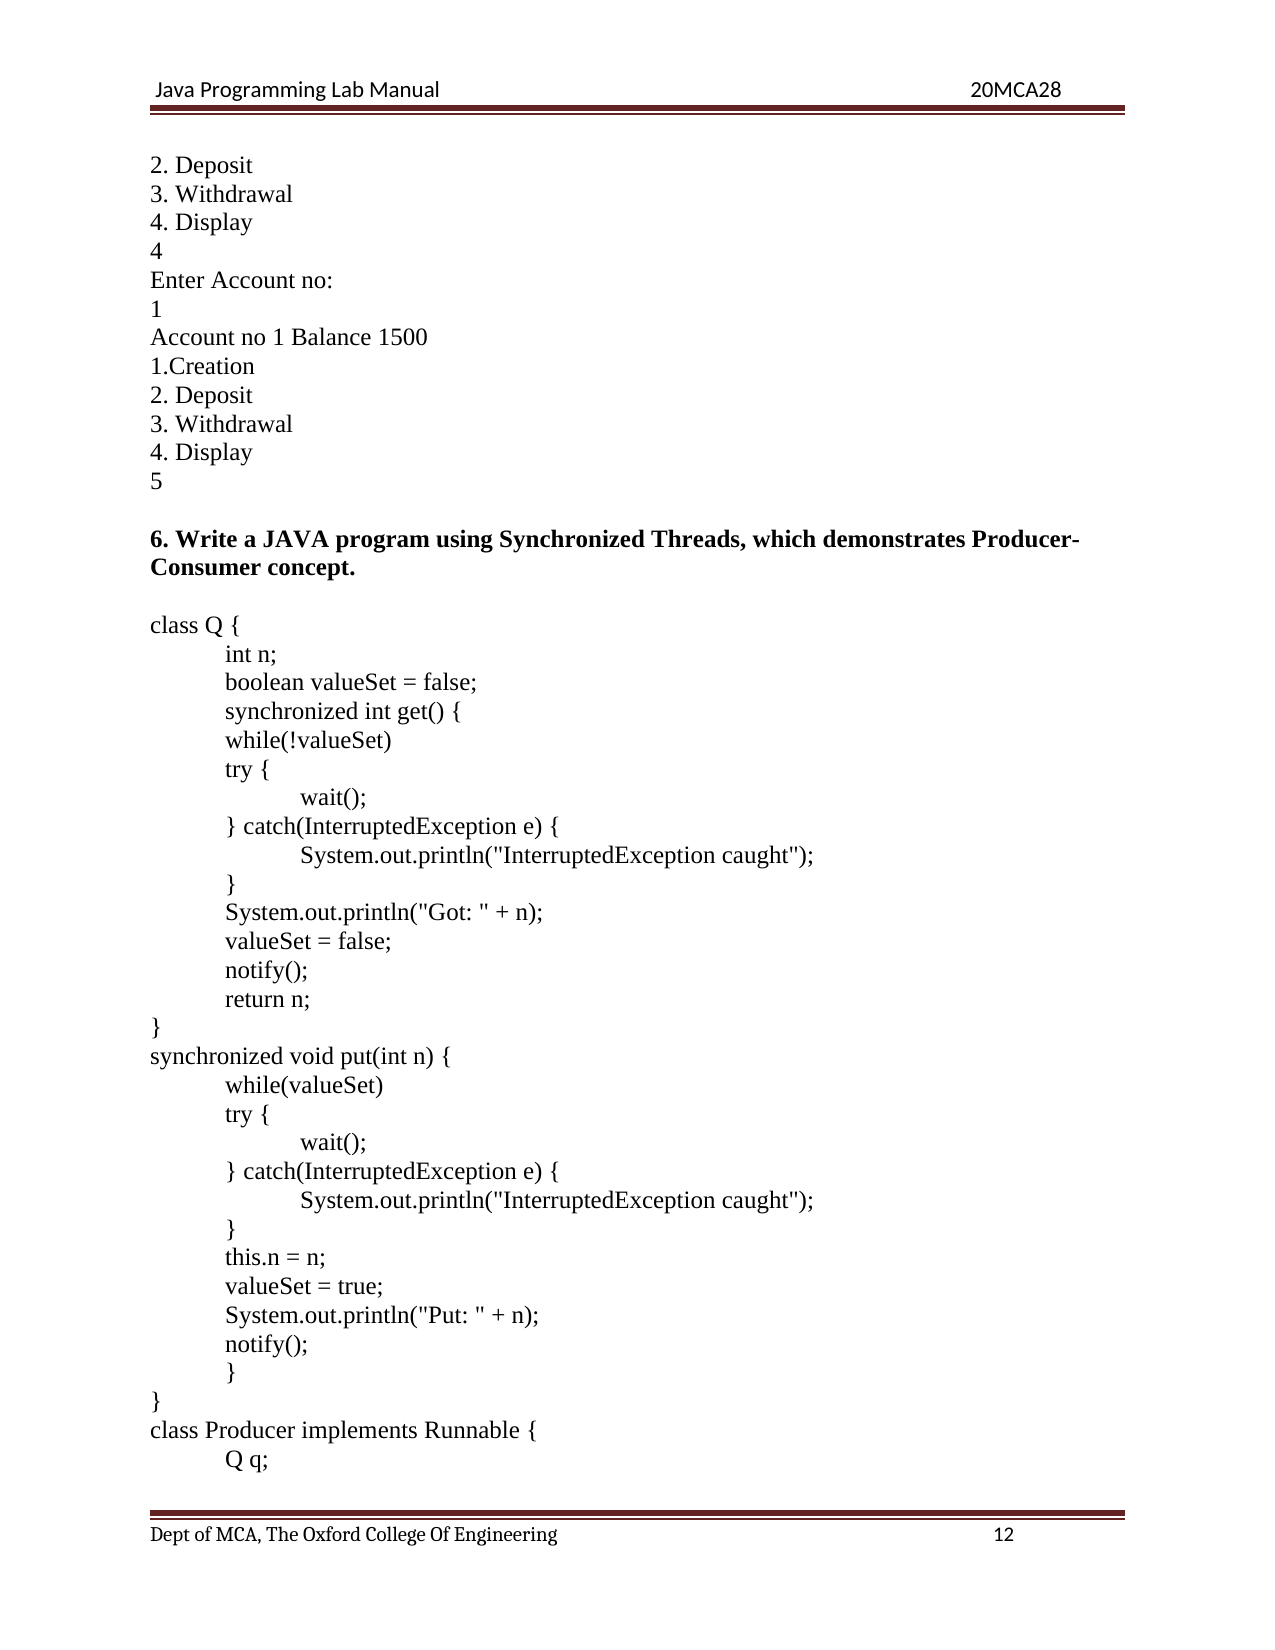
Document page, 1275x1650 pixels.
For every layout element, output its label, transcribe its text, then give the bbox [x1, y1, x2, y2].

text } [150, 1012, 1125, 1041]
text valueSet = true; [150, 1271, 1125, 1300]
text this.n = n; [150, 1242, 1125, 1271]
text wait(); [225, 782, 1125, 811]
text } [150, 1357, 1125, 1386]
text Enter Account no: [150, 265, 1125, 294]
text notify(); [150, 1329, 1125, 1357]
text 1.Creation [150, 351, 1125, 380]
text 5 [150, 466, 1125, 495]
text } [150, 1386, 1125, 1415]
text 1 [150, 294, 1125, 322]
text System.out.println("Put: " + n); [150, 1300, 1125, 1329]
text } [150, 869, 1125, 897]
text try { [150, 754, 1125, 782]
text class Producer implements Runnable { [150, 1415, 1125, 1444]
text 3. Withdrawal [150, 409, 1125, 437]
text 2. Deposit [150, 380, 1125, 409]
text while(valueSet) [150, 1070, 1125, 1099]
text } catch(InterruptedException e) { [150, 811, 1125, 840]
text System.out.println("InterruptedException caught"); [225, 1185, 1125, 1214]
text wait(); [225, 1127, 1125, 1156]
text return n; [150, 984, 1125, 1012]
text 3. Withdrawal [150, 179, 1125, 207]
text while(!valueSet) [150, 725, 1125, 754]
text System.out.println("InterruptedException caught"); [225, 840, 1125, 869]
list Write a JAVA program using Synchronized Threads, which demonstrates Producer-Consumer concept. [150, 524, 1125, 581]
text try { [225, 1099, 1125, 1127]
text Q q; [150, 1444, 1125, 1472]
text boolean valueSet = false; [150, 667, 1125, 696]
text } [150, 1214, 1125, 1242]
text 4 [150, 236, 1125, 265]
text Account no 1 Balance 1500 [150, 322, 1125, 351]
text 4. Display [150, 207, 1125, 236]
text 4. Display [150, 437, 1125, 466]
text notify(); [150, 955, 1125, 984]
text 2. Deposit [150, 150, 1125, 179]
text System.out.println("Got: " + n); [150, 897, 1125, 926]
text int n; [150, 639, 1125, 667]
text synchronized void put(int n) { [150, 1041, 1125, 1070]
text class Q { [150, 610, 1125, 639]
text } catch(InterruptedException e) { [150, 1156, 1125, 1185]
text valueSet = false; [150, 926, 1125, 955]
text synchronized int get() { [150, 696, 1125, 725]
